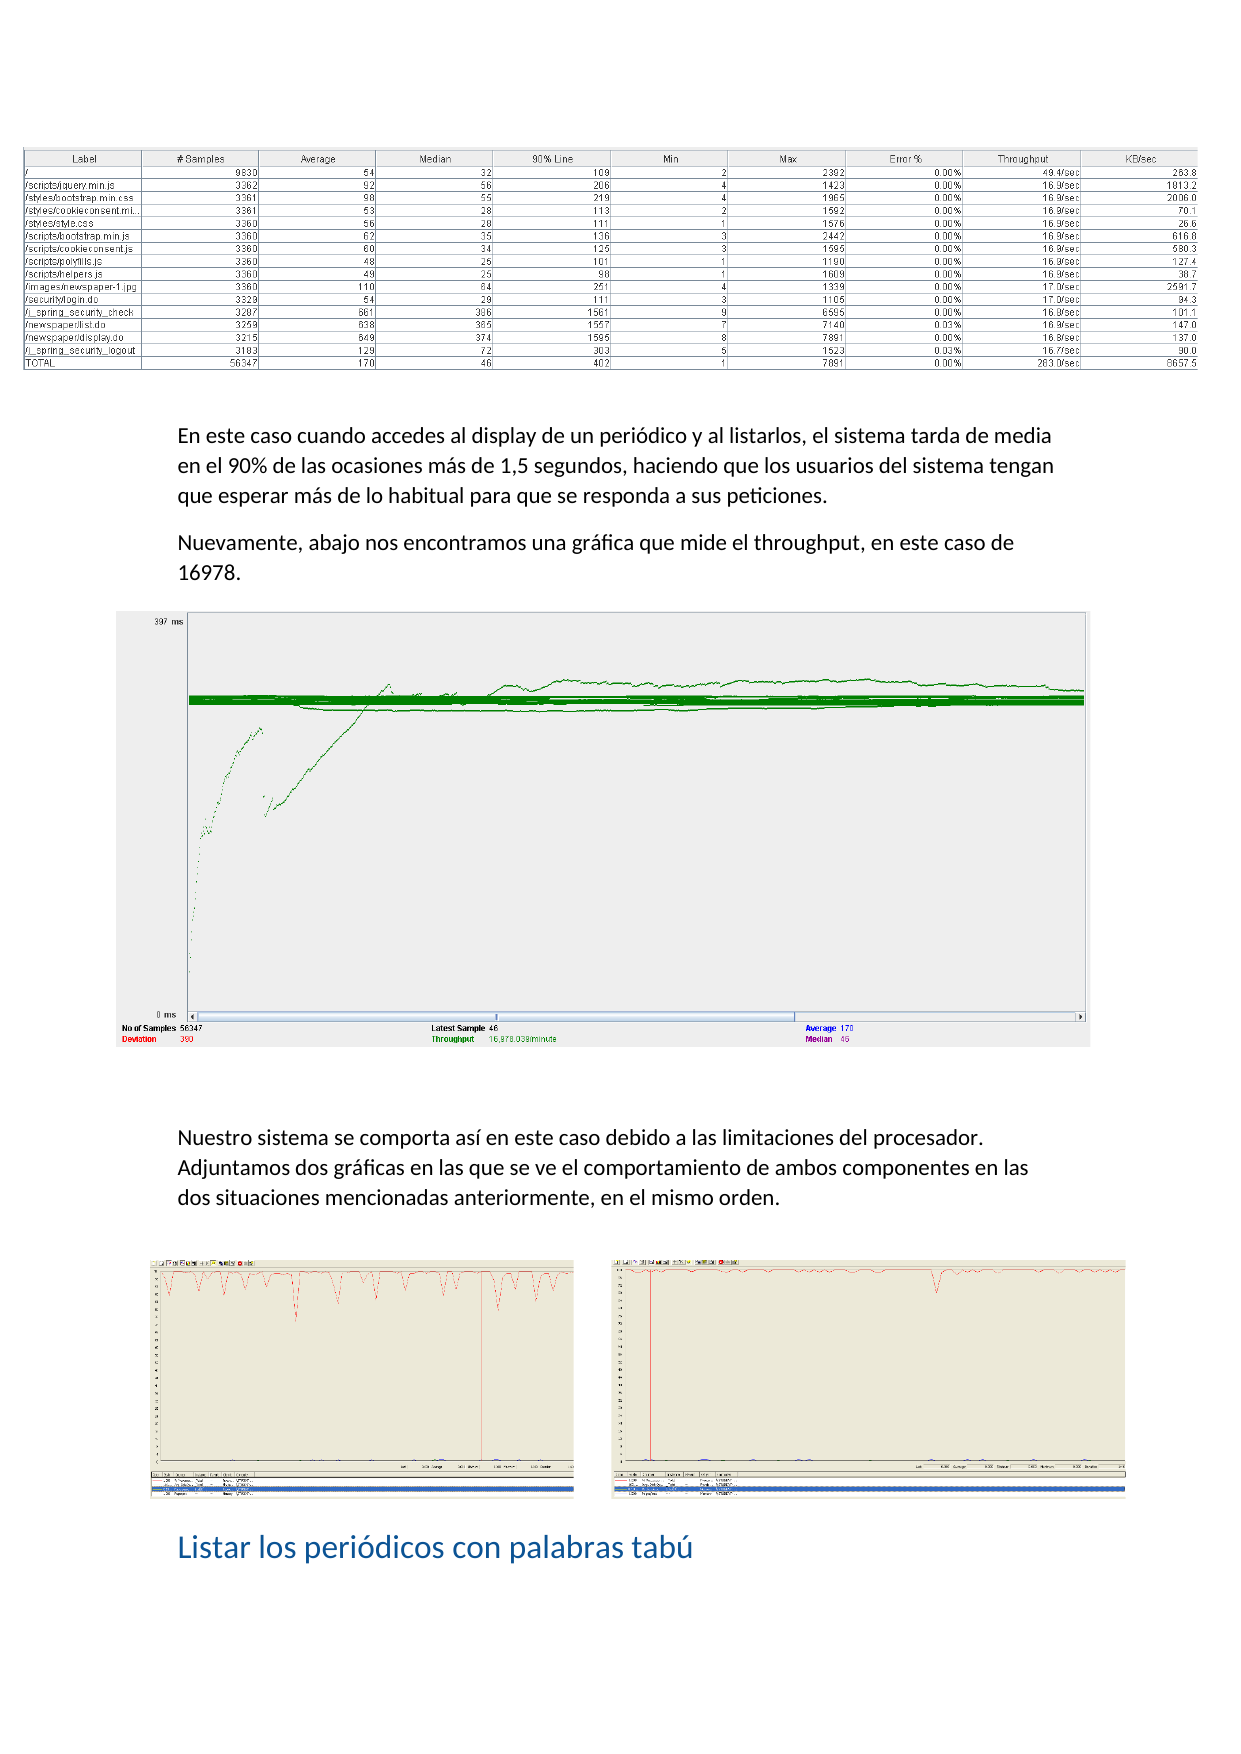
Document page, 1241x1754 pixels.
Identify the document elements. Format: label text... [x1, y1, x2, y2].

picture [610, 1260, 1125, 1498]
picture [115, 611, 1089, 1046]
text En este caso cuando accedes al display de un periódico y al listarlos, el sistema tarda de media en el 90% de las ocasiones más de 1,5 segundos, haciendo que los usuarios del sistema tengan que esperar más de lo habitual para que se responda a sus peticiones. [177, 421, 1063, 509]
text Nuestro sistema se comporta así en este caso debido a las limitaciones del procesador. Adjuntamos dos gráficas en las que se ve el comportamiento de ambos componentes en las dos situaciones mencionadas anteriormente, en el mismo orden. [177, 1123, 1063, 1211]
text Nuevamente, abajo nos encontramos una gráfica que mide el throughput, en este caso de 16978. [177, 528, 1063, 586]
picture [22, 147, 1198, 370]
picture [148, 1260, 574, 1498]
